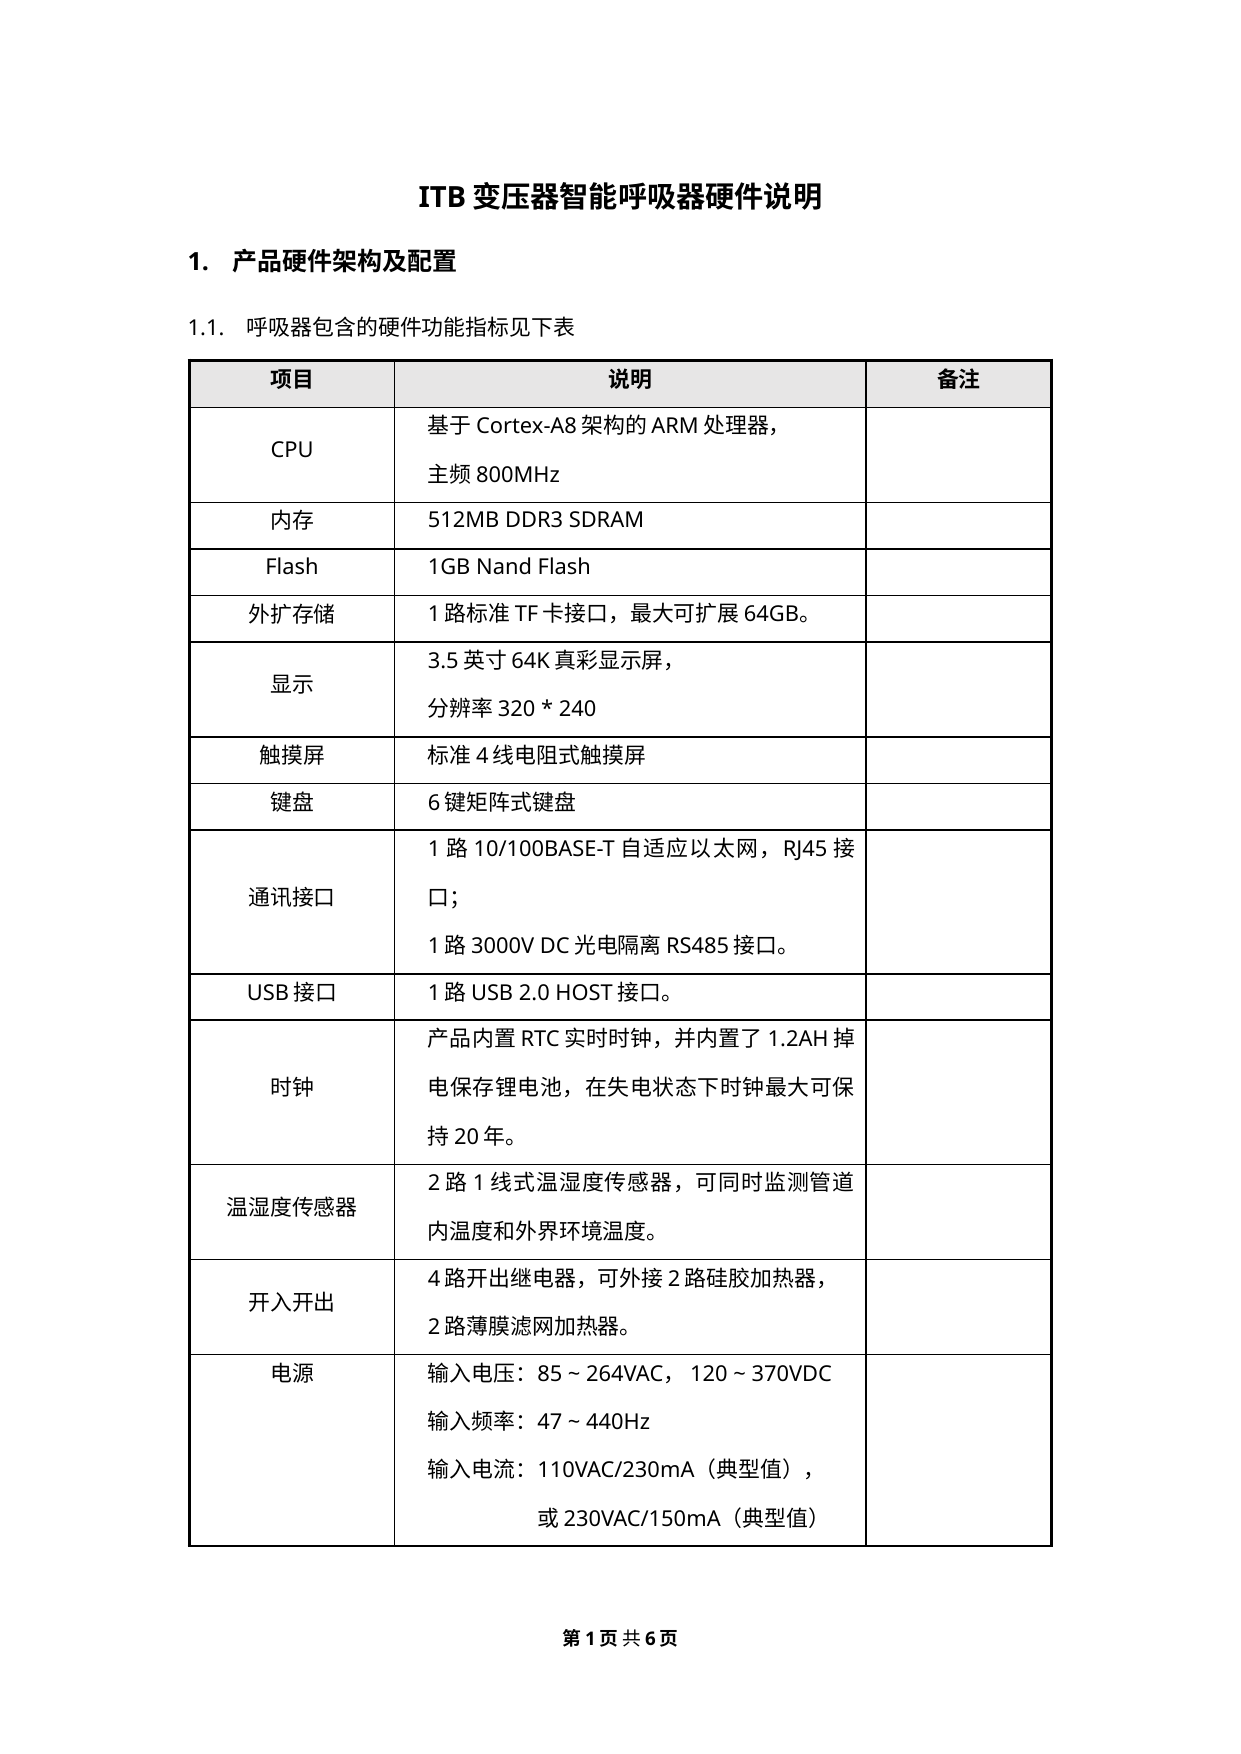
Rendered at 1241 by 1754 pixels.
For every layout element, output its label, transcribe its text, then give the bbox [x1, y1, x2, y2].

table_header 项目 [191, 362, 394, 407]
table_cell 外扩存储 [191, 596, 394, 641]
table_cell 1路USB 2.0 HOST接口。 [395, 975, 865, 1019]
table_cell 512MB DDR3 SDRAM [395, 503, 865, 548]
table_cell 4路开出继电器，可外接2路硅胶加热器， 2路薄膜滤网加热器。 [395, 1260, 865, 1354]
table_cell [867, 831, 1050, 973]
table_cell 1路标准TF卡接口，最大可扩展64GB。 [395, 596, 865, 641]
table_cell Flash [191, 550, 394, 594]
table_header 备注 [867, 362, 1050, 407]
table_cell [867, 784, 1050, 829]
table_cell 产品内置RTC实时时钟，并内置了1.2AH掉电保存锂电池，在失电状态下时钟最大可保持20年。 [395, 1021, 865, 1163]
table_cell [395, 1355, 865, 1545]
table_cell USB接口 [191, 975, 394, 1019]
table_cell [867, 596, 1050, 641]
table_cell 通讯接口 [191, 831, 394, 973]
table_cell CPU [191, 408, 394, 501]
table_cell 1路10/100BASE-T自适应以太网，RJ45接口； 1路3000V DC光电隔离RS485接口。 [395, 831, 865, 973]
table_cell [867, 503, 1050, 548]
table_header 说明 [395, 362, 865, 407]
table_cell 内存 [191, 503, 394, 548]
table_cell [867, 643, 1050, 736]
table_cell 2路1线式温湿度传感器，可同时监测管道内温度和外界环境温度。 [395, 1165, 865, 1259]
list 呼吸器包含的硬件功能指标见下表 [187, 310, 1053, 343]
table_cell 温湿度传感器 [191, 1165, 394, 1259]
table_cell [867, 975, 1050, 1019]
table_cell [867, 1260, 1050, 1354]
text ITB变压器智能呼吸器硬件说明 [187, 162, 1053, 227]
table_cell [867, 408, 1050, 501]
table_cell 1GB Nand Flash [395, 550, 865, 594]
table_cell [867, 738, 1050, 783]
table_cell 3.5英寸64K真彩显示屏， 分辨率320 * 240 [395, 643, 865, 736]
table_cell 触摸屏 [191, 738, 394, 783]
table_cell 显示 [191, 643, 394, 736]
list 产品硬件架构及配置 [187, 227, 1053, 292]
table_cell 基于Cortex-A8架构的ARM处理器， 主频800MHz [395, 408, 865, 501]
table_cell 键盘 [191, 784, 394, 829]
table_cell [867, 1165, 1050, 1259]
table_cell [867, 550, 1050, 594]
table_cell 时钟 [191, 1021, 394, 1163]
table_cell [867, 1021, 1050, 1163]
table_cell [867, 1355, 1050, 1545]
table_cell 标准4线电阻式触摸屏 [395, 738, 865, 783]
table_cell 开入开出 [191, 1260, 394, 1354]
table_cell 6键矩阵式键盘 [395, 784, 865, 829]
table_cell 电源 [191, 1355, 394, 1545]
